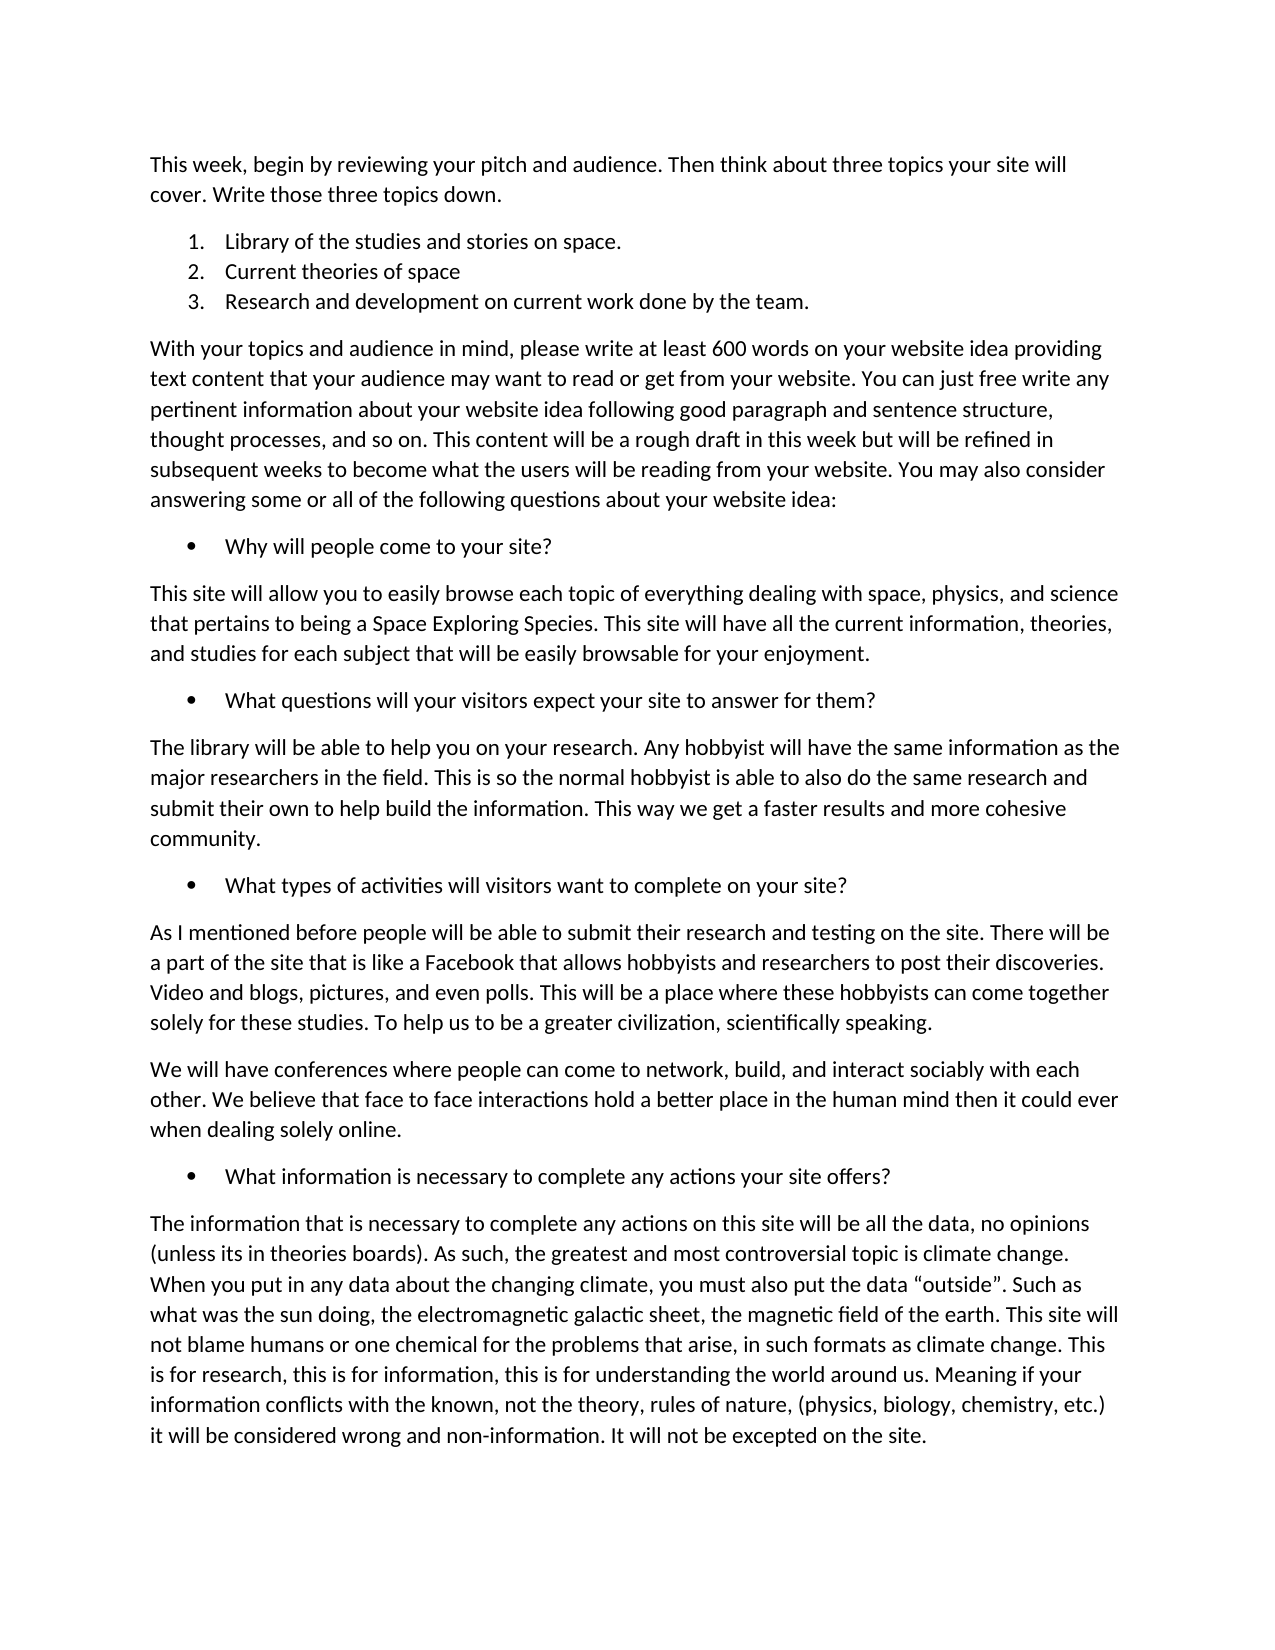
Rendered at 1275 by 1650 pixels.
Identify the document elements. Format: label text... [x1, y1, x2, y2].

text This week, begin by reviewing your pitch and audience. Then think about three topics your site will cover. Write those three topics down. [150, 150, 1125, 208]
text As I mentioned before people will be able to submit their research and testing on the site. There will be a part of the site that is like a Facebook that allows hobbyists and researchers to post their discoveries. Video and blogs, pictures, and even polls. This will be a place where these hobbyists can come together solely for these studies. To help us to be a greater civilization, scientifically speaking. [150, 918, 1125, 1036]
text This site will allow you to easily browse each topic of everything dealing with space, physics, and science that pertains to being a Space Exploring Species. This site will have all the current information, theories, and studies for each subject that will be easily browsable for your enjoyment. [150, 579, 1125, 668]
text The information that is necessary to complete any actions on this site will be all the data, no opinions (unless its in theories boards). As such, the greatest and most controversial topic is climate change. When you put in any data about the changing climate, you must also put the data “outside”. Such as what was the sun doing, the electromagnetic galactic sheet, the magnetic field of the earth. This site will not blame humans or one chemical for the problems that arise, in such formats as climate change. This is for research, this is for information, this is for understanding the world around us. Meaning if your information conflicts with the known, not the theory, rules of nature, (physics, biology, chemistry, etc.) it will be considered wrong and non-information. It will not be excepted on the site. [150, 1209, 1125, 1449]
list What information is necessary to complete any actions your site offers? [187, 1162, 1125, 1191]
text We will have conferences where people can come to network, build, and interact sociably with each other. We believe that face to face interactions hold a better place in the human mind then it could ever when dealing solely online. [150, 1055, 1125, 1144]
list What types of activities will visitors want to complete on your site? [187, 871, 1125, 899]
list What questions will your visitors expect your site to answer for them? [187, 686, 1125, 714]
list Library of the studies and stories on space. [187, 227, 1125, 255]
list Research and development on current work done by the team. [187, 287, 1125, 316]
text The library will be able to help you on your research. Any hobbyist will have the same information as the major researchers in the field. This is so the normal hobbyist is able to also do the same research and submit their own to help build the information. This way we get a faster results and more cohesive community. [150, 733, 1125, 852]
text With your topics and audience in mind, please write at least 600 words on your website idea providing text content that your audience may want to read or get from your website. You can just free write any pertinent information about your website idea following good paragraph and sentence structure, thought processes, and so on. This content will be a rough draft in this week but will be refined in subsequent weeks to become what the users will be reading from your website. You may also consider answering some or all of the following questions about your website idea: [150, 334, 1125, 513]
list Current theories of space [187, 257, 1125, 285]
list Why will people come to your site? [187, 532, 1125, 560]
